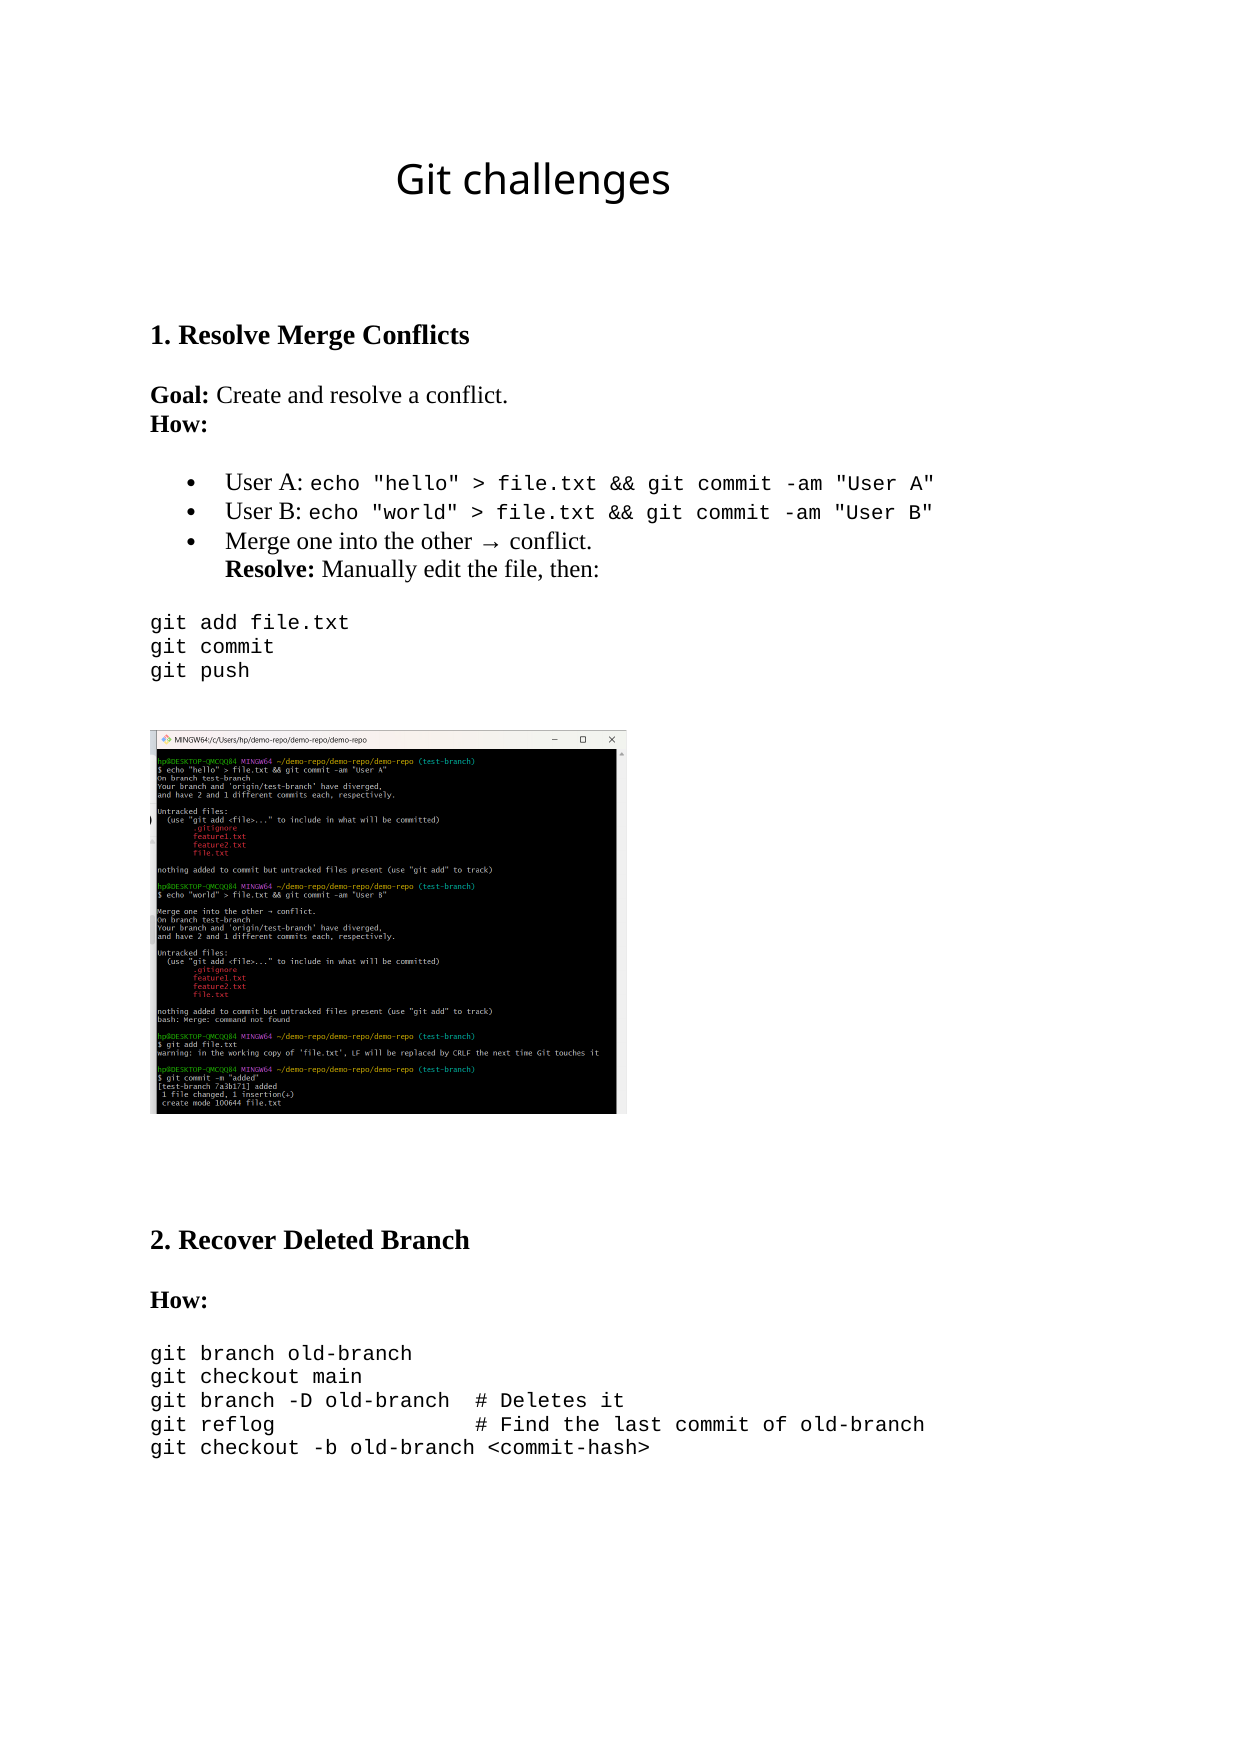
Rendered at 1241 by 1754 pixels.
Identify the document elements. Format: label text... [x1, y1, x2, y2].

text Git challenges [150, 150, 1090, 207]
text git checkout -b old-branch <commit-hash> [150, 1437, 1090, 1461]
text 2. Recover Deleted Branch [150, 1223, 1090, 1256]
text git add file.txt [150, 612, 1090, 636]
text How: [150, 1285, 1090, 1313]
list Merge one into the other → conflict. Resolve: Manually edit the file, then: [187, 526, 1090, 583]
list User B: echo "world" > file.txt && git commit -am "User B" [187, 496, 1090, 526]
picture [150, 730, 627, 1114]
text git branch old-branch [150, 1343, 1090, 1366]
text git checkout main [150, 1366, 1090, 1390]
text 1. Resolve Merge Conflicts [150, 318, 1090, 351]
text Goal: Create and resolve a conflict. How: [150, 380, 1090, 437]
text git commit [150, 636, 1090, 660]
text git branch -D old-branch # Deletes it [150, 1390, 1090, 1414]
text git reflog # Find the last commit of old-branch [150, 1414, 1090, 1437]
list User A: echo "hello" > file.txt && git commit -am "User A" [187, 467, 1090, 496]
text git push [150, 660, 1090, 683]
